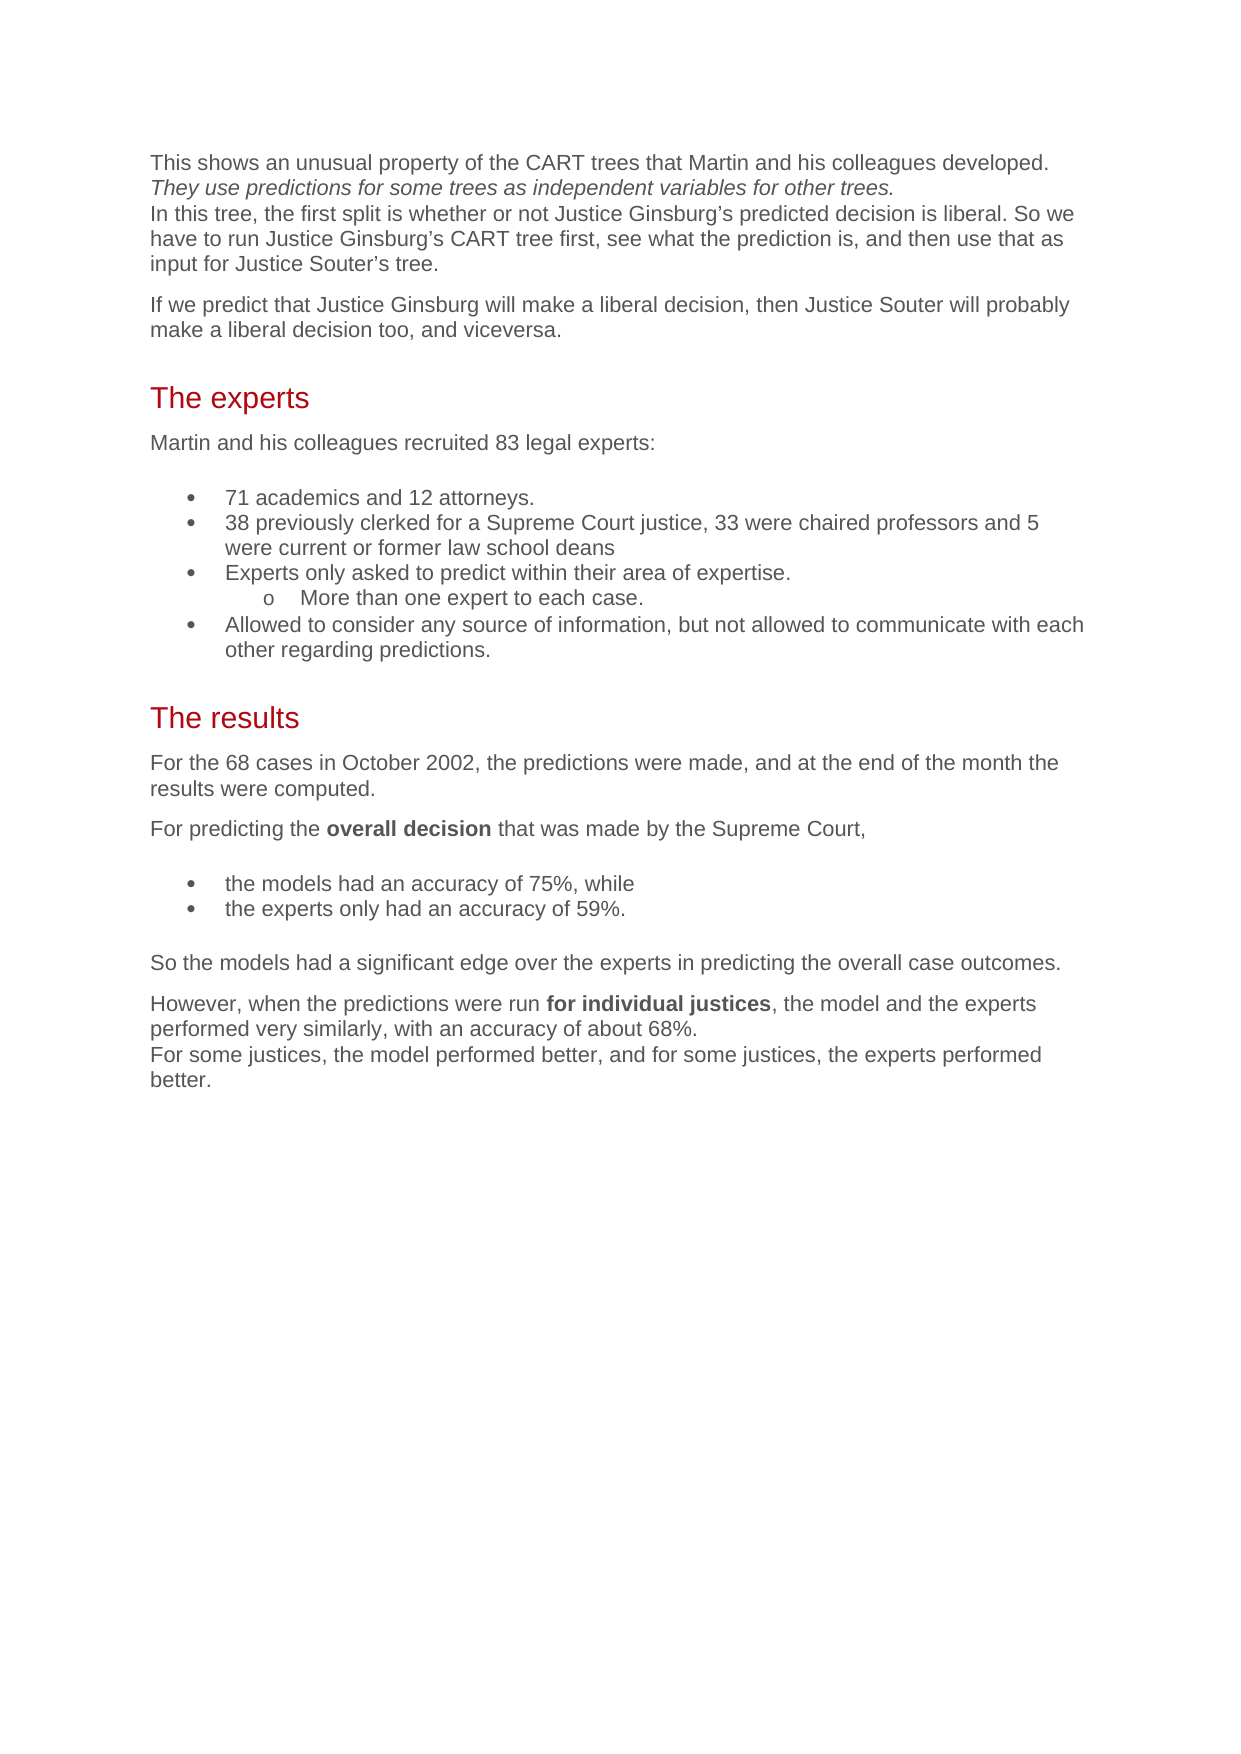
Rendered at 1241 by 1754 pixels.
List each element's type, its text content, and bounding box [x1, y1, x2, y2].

text The experts [150, 379, 1090, 414]
text Martin and his colleagues recruited 83 legal experts: [150, 430, 1090, 455]
list 71 academics and 12 attorneys. [187, 484, 1090, 509]
text This shows an unusual property of the CART trees that Martin and his colleagues developed. They use predictions for some trees as independent variables for other trees. In this tree, the first split is whether or not Justice Ginsburg’s predicted decision is liberal. So we have to run Justice Ginsburg’s CART tree first, see what the prediction is, and then use that as input for Justice Souter’s tree. [150, 150, 1090, 276]
text If we predict that Justice Ginsburg will make a liberal decision, then Justice Souter will probably make a liberal decision too, and viceversa. [150, 292, 1090, 342]
list the experts only had an accuracy of 59%. [187, 896, 1090, 921]
list Experts only asked to predict within their area of expertise. [187, 560, 1090, 585]
text For predicting the overall decision that was made by the Supreme Court, [150, 816, 1090, 842]
text The results [150, 700, 1090, 735]
list Allowed to consider any source of information, but not allowed to communicate with each other regarding predictions. [187, 612, 1090, 662]
text However, when the predictions were run for individual justices, the model and the experts performed very similarly, with an accuracy of about 68%. For some justices, the model performed better, and for some justices, the experts performed better. [150, 991, 1090, 1092]
list 38 previously clerked for a Supreme Court justice, 33 were chaired professors and 5 were current or former law school deans [187, 509, 1090, 560]
text So the models had a significant edge over the experts in predicting the overall case outcomes. [150, 950, 1090, 976]
text For the 68 cases in October 2002, the predictions were made, and at the end of the month the results were computed. [150, 750, 1090, 801]
list the models had an accuracy of 75%, while [187, 871, 1090, 896]
list More than one expert to each case. [262, 585, 1090, 612]
